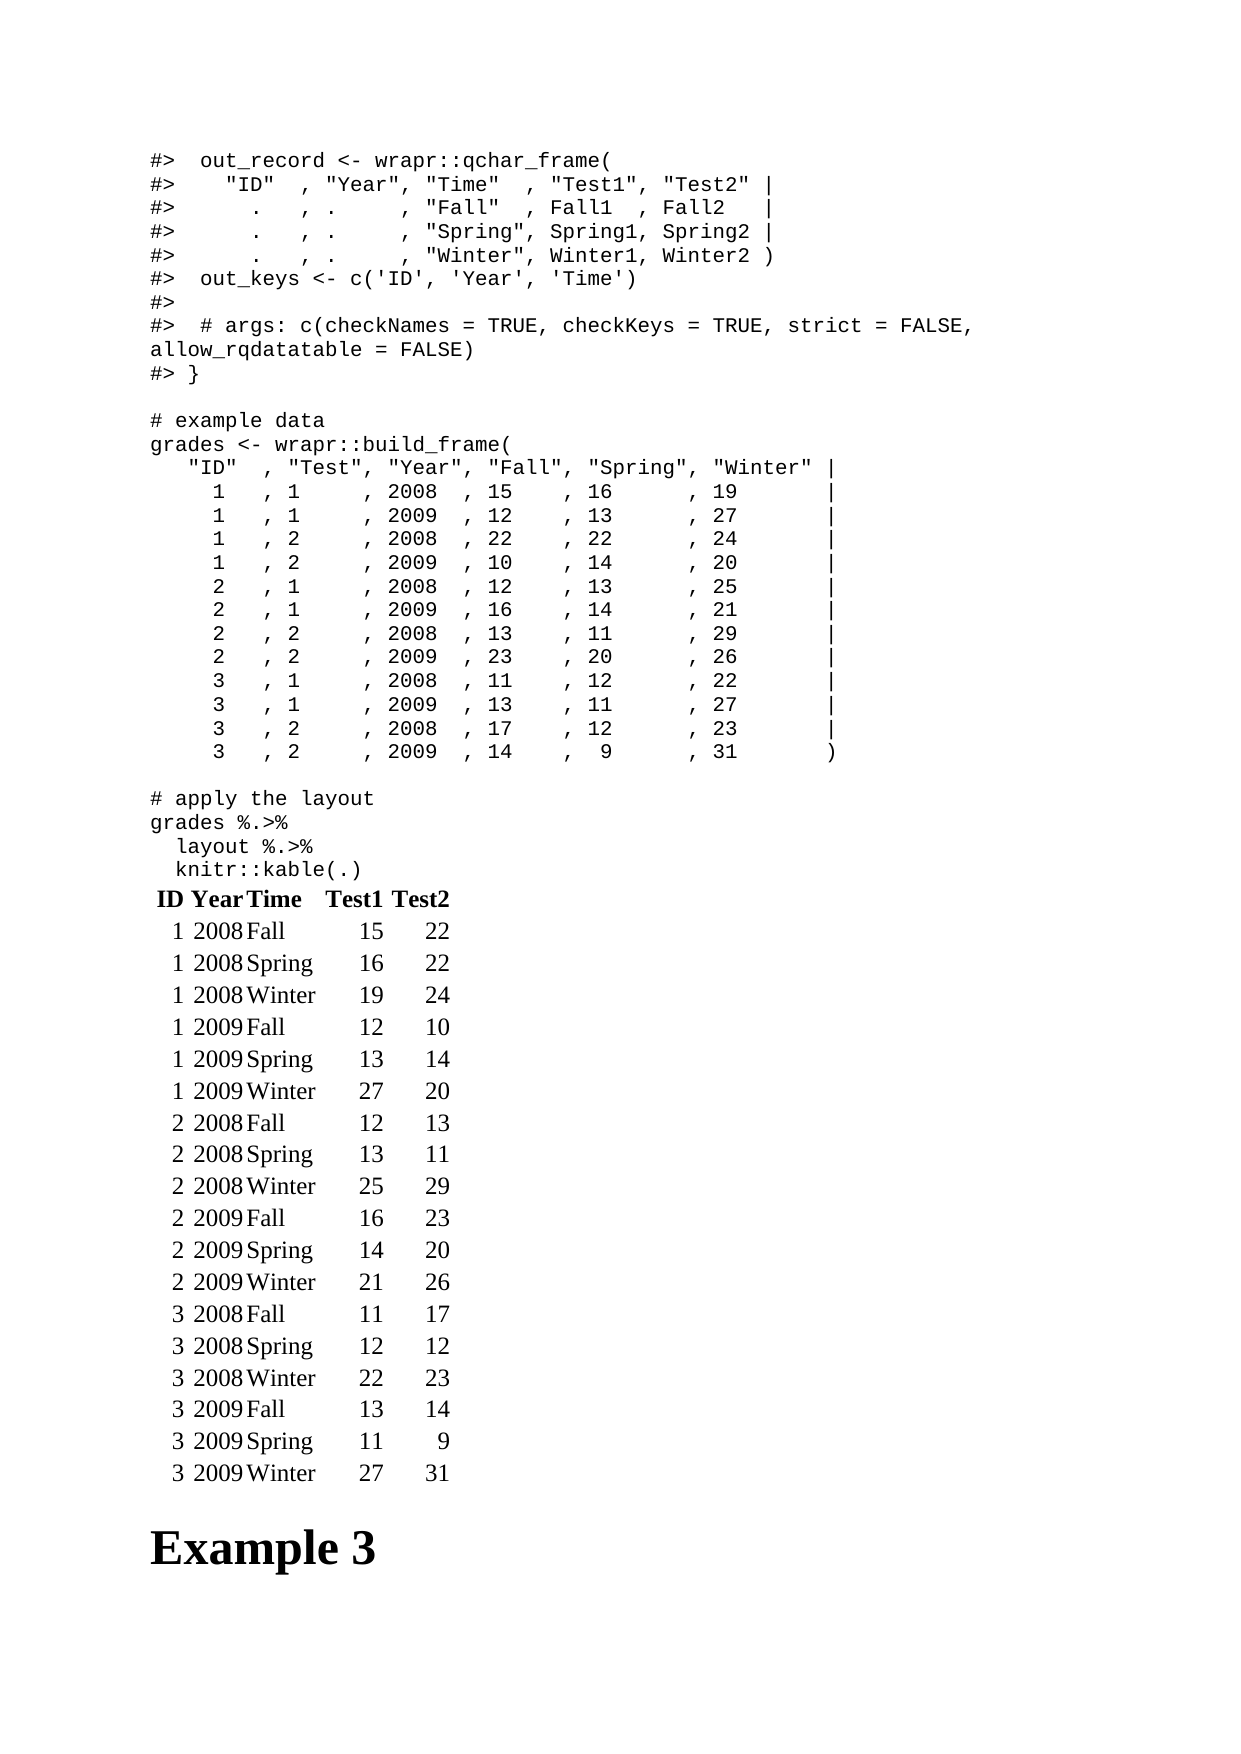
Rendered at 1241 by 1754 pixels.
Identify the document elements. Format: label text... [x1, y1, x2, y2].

table_cell 16 [320, 947, 385, 979]
table_cell 12 [320, 1329, 385, 1361]
table_cell 13 [320, 1393, 385, 1425]
table_cell 1 [150, 1043, 186, 1074]
table_cell 23 [385, 1202, 451, 1234]
table_cell 2008 [186, 1106, 244, 1138]
table_cell 26 [385, 1266, 451, 1297]
text grades %.>% [150, 812, 1090, 836]
table_cell Fall [245, 1202, 320, 1234]
table_cell 2008 [186, 979, 244, 1011]
table_cell 3 [150, 1393, 186, 1425]
table_cell Winter [245, 1074, 320, 1106]
table_cell 3 [150, 1425, 186, 1457]
table_cell 10 [385, 1011, 451, 1042]
table_cell 1 [150, 979, 186, 1011]
table_cell 13 [320, 1043, 385, 1074]
text #> } [150, 363, 1090, 386]
text 1 , 1 , 2009 , 12 , 13 , 27 | [150, 505, 1090, 528]
table_cell 11 [320, 1425, 385, 1457]
text 3 , 2 , 2009 , 14 , 9 , 31 ) [150, 741, 1090, 765]
table_header Time [245, 883, 320, 915]
text 3 , 2 , 2008 , 17 , 12 , 23 | [150, 717, 1090, 741]
table_cell Fall [245, 1298, 320, 1329]
text #> . , . , "Winter", Winter1, Winter2 ) [150, 244, 1090, 268]
table_cell 2008 [186, 947, 244, 979]
table_cell 2008 [186, 915, 244, 947]
table_cell 2008 [186, 1329, 244, 1361]
text #> . , . , "Fall" , Fall1 , Fall2 | [150, 197, 1090, 221]
table_cell 15 [320, 915, 385, 947]
table_cell Spring [245, 1329, 320, 1361]
table_cell Winter [245, 1361, 320, 1393]
text 2 , 1 , 2009 , 16 , 14 , 21 | [150, 599, 1090, 623]
table_header Year [186, 883, 244, 915]
text #> "ID" , "Year", "Time" , "Test1", "Test2" | [150, 174, 1090, 197]
table_cell 2009 [186, 1266, 244, 1297]
table_cell 27 [320, 1457, 385, 1489]
table_cell 27 [320, 1074, 385, 1106]
text #> out_record <- wrapr::qchar_frame( [150, 150, 1090, 174]
table_cell 2 [150, 1170, 186, 1202]
table_cell 1 [150, 947, 186, 979]
text 1 , 1 , 2008 , 15 , 16 , 19 | [150, 481, 1090, 505]
text #> [150, 292, 1090, 316]
text # example data [150, 410, 1090, 434]
table_cell 14 [320, 1234, 385, 1266]
table_cell 13 [385, 1106, 451, 1138]
table_cell 11 [320, 1298, 385, 1329]
table_cell 2 [150, 1266, 186, 1297]
table_cell 20 [385, 1074, 451, 1106]
text 1 , 2 , 2009 , 10 , 14 , 20 | [150, 552, 1090, 576]
text 3 , 1 , 2009 , 13 , 11 , 27 | [150, 694, 1090, 717]
table_cell Spring [245, 1138, 320, 1170]
text layout %.>% [150, 836, 1090, 859]
table_cell Spring [245, 1234, 320, 1266]
table_cell 2009 [186, 1011, 244, 1042]
table_cell Winter [245, 1266, 320, 1297]
table_cell 2009 [186, 1043, 244, 1074]
table_cell 2008 [186, 1170, 244, 1202]
table_cell Fall [245, 1106, 320, 1138]
table_header ID [150, 883, 186, 915]
table_cell 2009 [186, 1457, 244, 1489]
text Example 3 [150, 1518, 1090, 1575]
table_cell 2008 [186, 1298, 244, 1329]
table_cell 1 [150, 1074, 186, 1106]
table_cell Winter [245, 979, 320, 1011]
table_cell 14 [385, 1043, 451, 1074]
table_cell 2009 [186, 1234, 244, 1266]
table_cell 20 [385, 1234, 451, 1266]
table_cell 17 [385, 1298, 451, 1329]
table_cell 23 [385, 1361, 451, 1393]
text grades <- wrapr::build_frame( [150, 434, 1090, 457]
table_cell Spring [245, 947, 320, 979]
text 3 , 1 , 2008 , 11 , 12 , 22 | [150, 670, 1090, 694]
text 2 , 1 , 2008 , 12 , 13 , 25 | [150, 576, 1090, 599]
text #> # args: c(checkNames = TRUE, checkKeys = TRUE, strict = FALSE, allow_rqdatatable = FALSE) [150, 316, 1090, 363]
text #> . , . , "Spring", Spring1, Spring2 | [150, 221, 1090, 244]
table_cell 11 [385, 1138, 451, 1170]
text knitr::kable(.) [150, 859, 1090, 883]
table_cell Spring [245, 1425, 320, 1457]
table_cell 21 [320, 1266, 385, 1297]
table_cell 2009 [186, 1202, 244, 1234]
text 2 , 2 , 2008 , 13 , 11 , 29 | [150, 623, 1090, 647]
text # apply the layout [150, 788, 1090, 812]
table_cell 24 [385, 979, 451, 1011]
table_cell 16 [320, 1202, 385, 1234]
table_cell 14 [385, 1393, 451, 1425]
table_cell 2 [150, 1234, 186, 1266]
table_cell 29 [385, 1170, 451, 1202]
table_cell 3 [150, 1298, 186, 1329]
table_cell 2 [150, 1138, 186, 1170]
table_cell 2008 [186, 1361, 244, 1393]
table_cell 2 [150, 1202, 186, 1234]
table_cell 25 [320, 1170, 385, 1202]
table_cell Fall [245, 915, 320, 947]
table_cell 9 [385, 1425, 451, 1457]
table_cell Spring [245, 1043, 320, 1074]
table_cell 1 [150, 915, 186, 947]
table_cell 13 [320, 1138, 385, 1170]
table_cell 2009 [186, 1425, 244, 1457]
table_cell Winter [245, 1170, 320, 1202]
table_cell 2 [150, 1106, 186, 1138]
table_cell 2009 [186, 1393, 244, 1425]
table_cell 22 [385, 915, 451, 947]
table_cell 3 [150, 1457, 186, 1489]
table_cell 3 [150, 1361, 186, 1393]
table_cell 22 [385, 947, 451, 979]
table_cell 12 [385, 1329, 451, 1361]
table_cell 2008 [186, 1138, 244, 1170]
table_cell 12 [320, 1011, 385, 1042]
table_cell Winter [245, 1457, 320, 1489]
text "ID" , "Test", "Year", "Fall", "Spring", "Winter" | [150, 457, 1090, 481]
table_cell 31 [385, 1457, 451, 1489]
table_cell 19 [320, 979, 385, 1011]
table_cell 22 [320, 1361, 385, 1393]
table_cell 3 [150, 1329, 186, 1361]
text #> out_keys <- c('ID', 'Year', 'Time') [150, 268, 1090, 292]
table_cell Fall [245, 1011, 320, 1042]
table_cell 2009 [186, 1074, 244, 1106]
text 1 , 2 , 2008 , 22 , 22 , 24 | [150, 528, 1090, 552]
table_header Test1 [320, 883, 385, 915]
text 2 , 2 , 2009 , 23 , 20 , 26 | [150, 647, 1090, 670]
table_header Test2 [385, 883, 451, 915]
table_cell 1 [150, 1011, 186, 1042]
table_cell 12 [320, 1106, 385, 1138]
table_cell Fall [245, 1393, 320, 1425]
